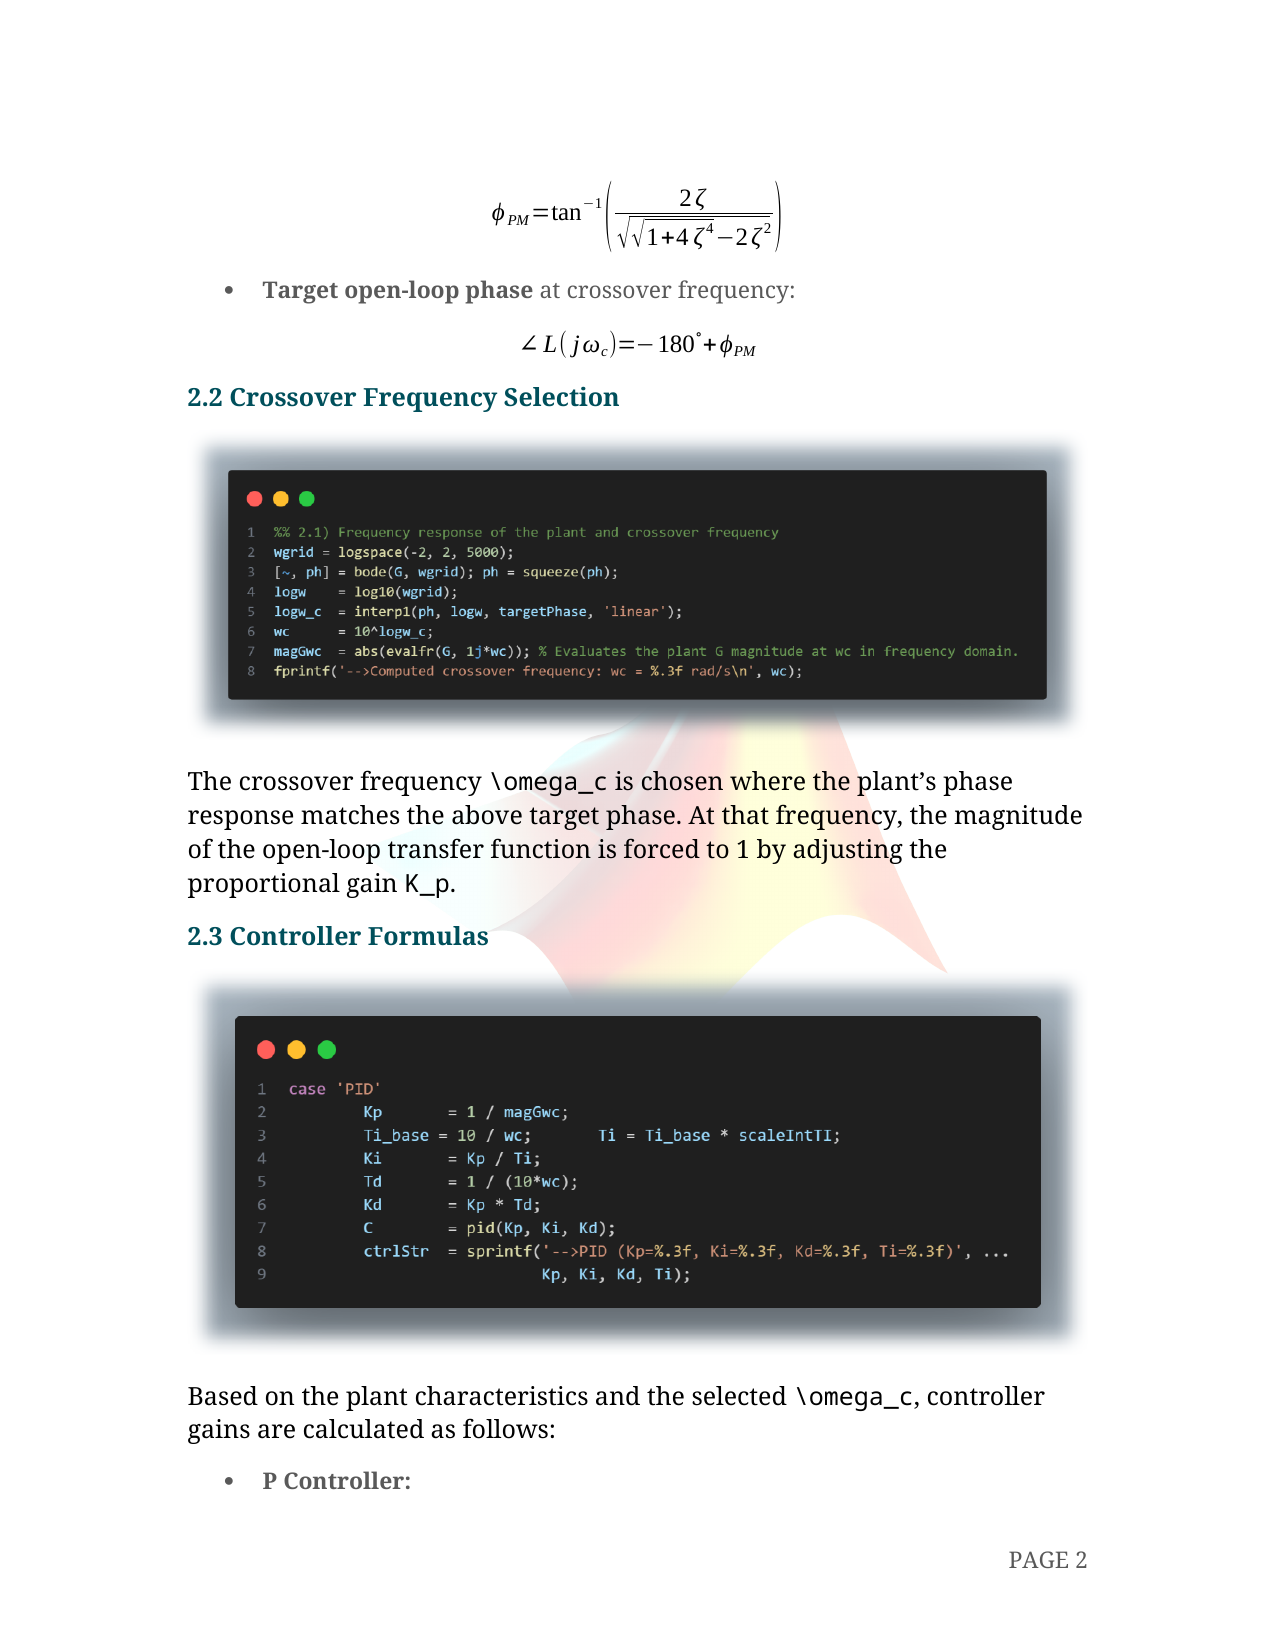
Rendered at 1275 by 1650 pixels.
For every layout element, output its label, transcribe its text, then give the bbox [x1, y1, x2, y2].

subtitle 2.2 Crossover Frequency Selection [187, 379, 1087, 413]
text The crossover frequency \omega_c is chosen where the plant’s phase response matches the above target phase. At that frequency, the magnitude of the open-loop transfer function is forced to 1 by adjusting the proportional gain K_p. [187, 764, 1087, 900]
list P Controller: [225, 1465, 1087, 1496]
picture [217, 998, 1060, 1326]
subtitle 2.3 Controller Formulas [187, 919, 1087, 953]
picture [216, 458, 1059, 712]
text Based on the plant characteristics and the selected \omega_c, controller gains are calculated as follows: [187, 1378, 1087, 1446]
list Target open-loop phase at crossover frequency: [225, 273, 1087, 305]
